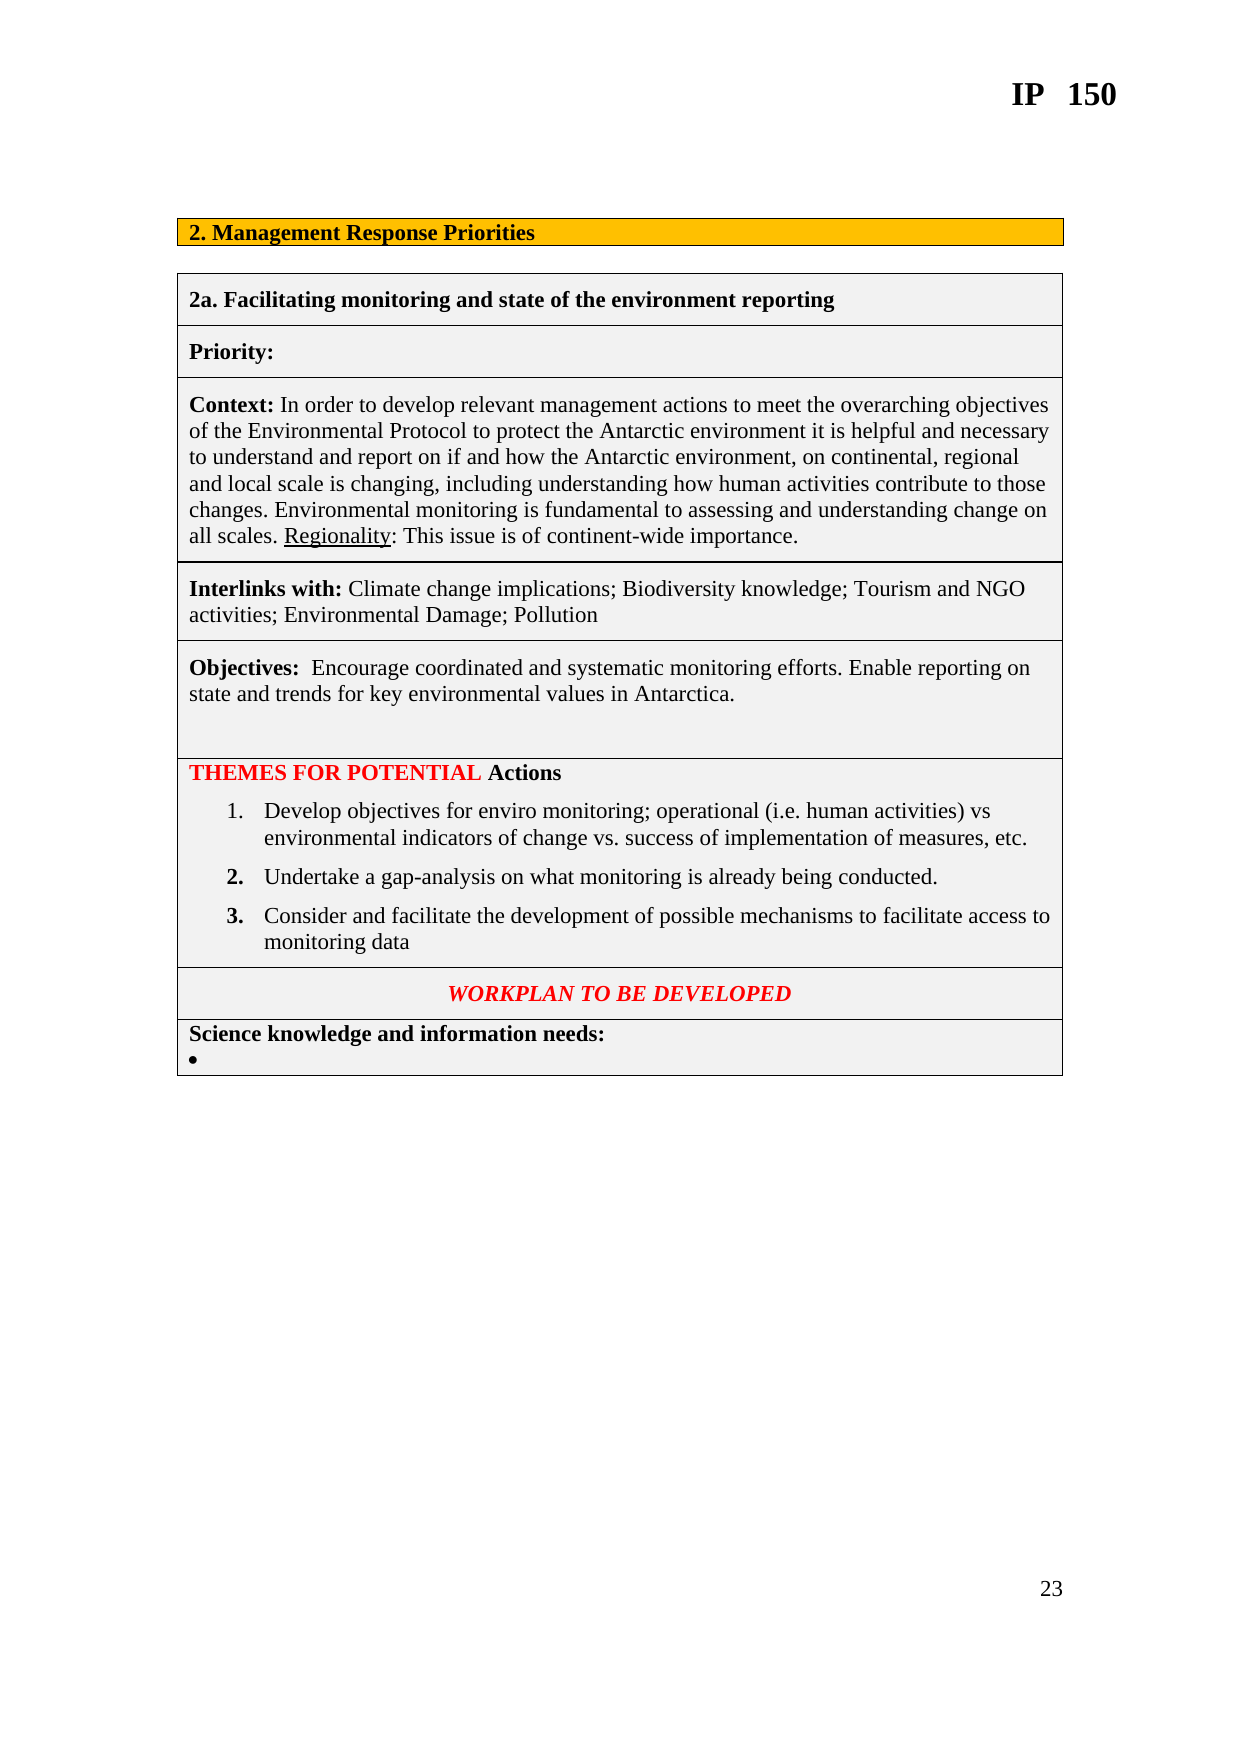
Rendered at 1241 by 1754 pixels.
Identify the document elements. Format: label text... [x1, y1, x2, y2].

table_cell Priority: [178, 326, 1062, 377]
table_cell Science knowledge and information needs: [178, 1020, 1062, 1075]
table_cell WORKPLAN TO BE DEVELOPED [178, 968, 1062, 1019]
table_header 2a. Facilitating monitoring and state of the environment reporting [178, 274, 1062, 325]
table_cell Context: In order to develop relevant management actions to meet the overarching objectives of the Environmental Protocol to protect the Antarctic environment it is helpful and necessary to understand and report on if and how the Antarctic environment, on continental, regional and local scale is changing, including understanding how human activities contribute to those changes. Environmental monitoring is fundamental to assessing and understanding change on all scales. Regionality: This issue is of continent-wide importance. [178, 378, 1062, 561]
table_cell Interlinks with: Climate change implications; Biodiversity knowledge; Tourism and NGO activities; Environmental Damage; Pollution [178, 563, 1062, 640]
table_cell THEMES FOR POTENTIAL Actions Develop objectives for enviro monitoring; operational (i.e. human activities) vs environmental indicators of change vs. success of implementation of measures, etc. Undertake a gap-analysis on what monitoring is already being conducted. Consider and facilitate the development of possible mechanisms to facilitate access to monitoring data [178, 759, 1062, 967]
table_header 2. Management Response Priorities [178, 219, 1063, 245]
table_cell Objectives: Encourage coordinated and systematic monitoring efforts. Enable reporting on state and trends for key environmental values in Antarctica. [178, 641, 1062, 758]
